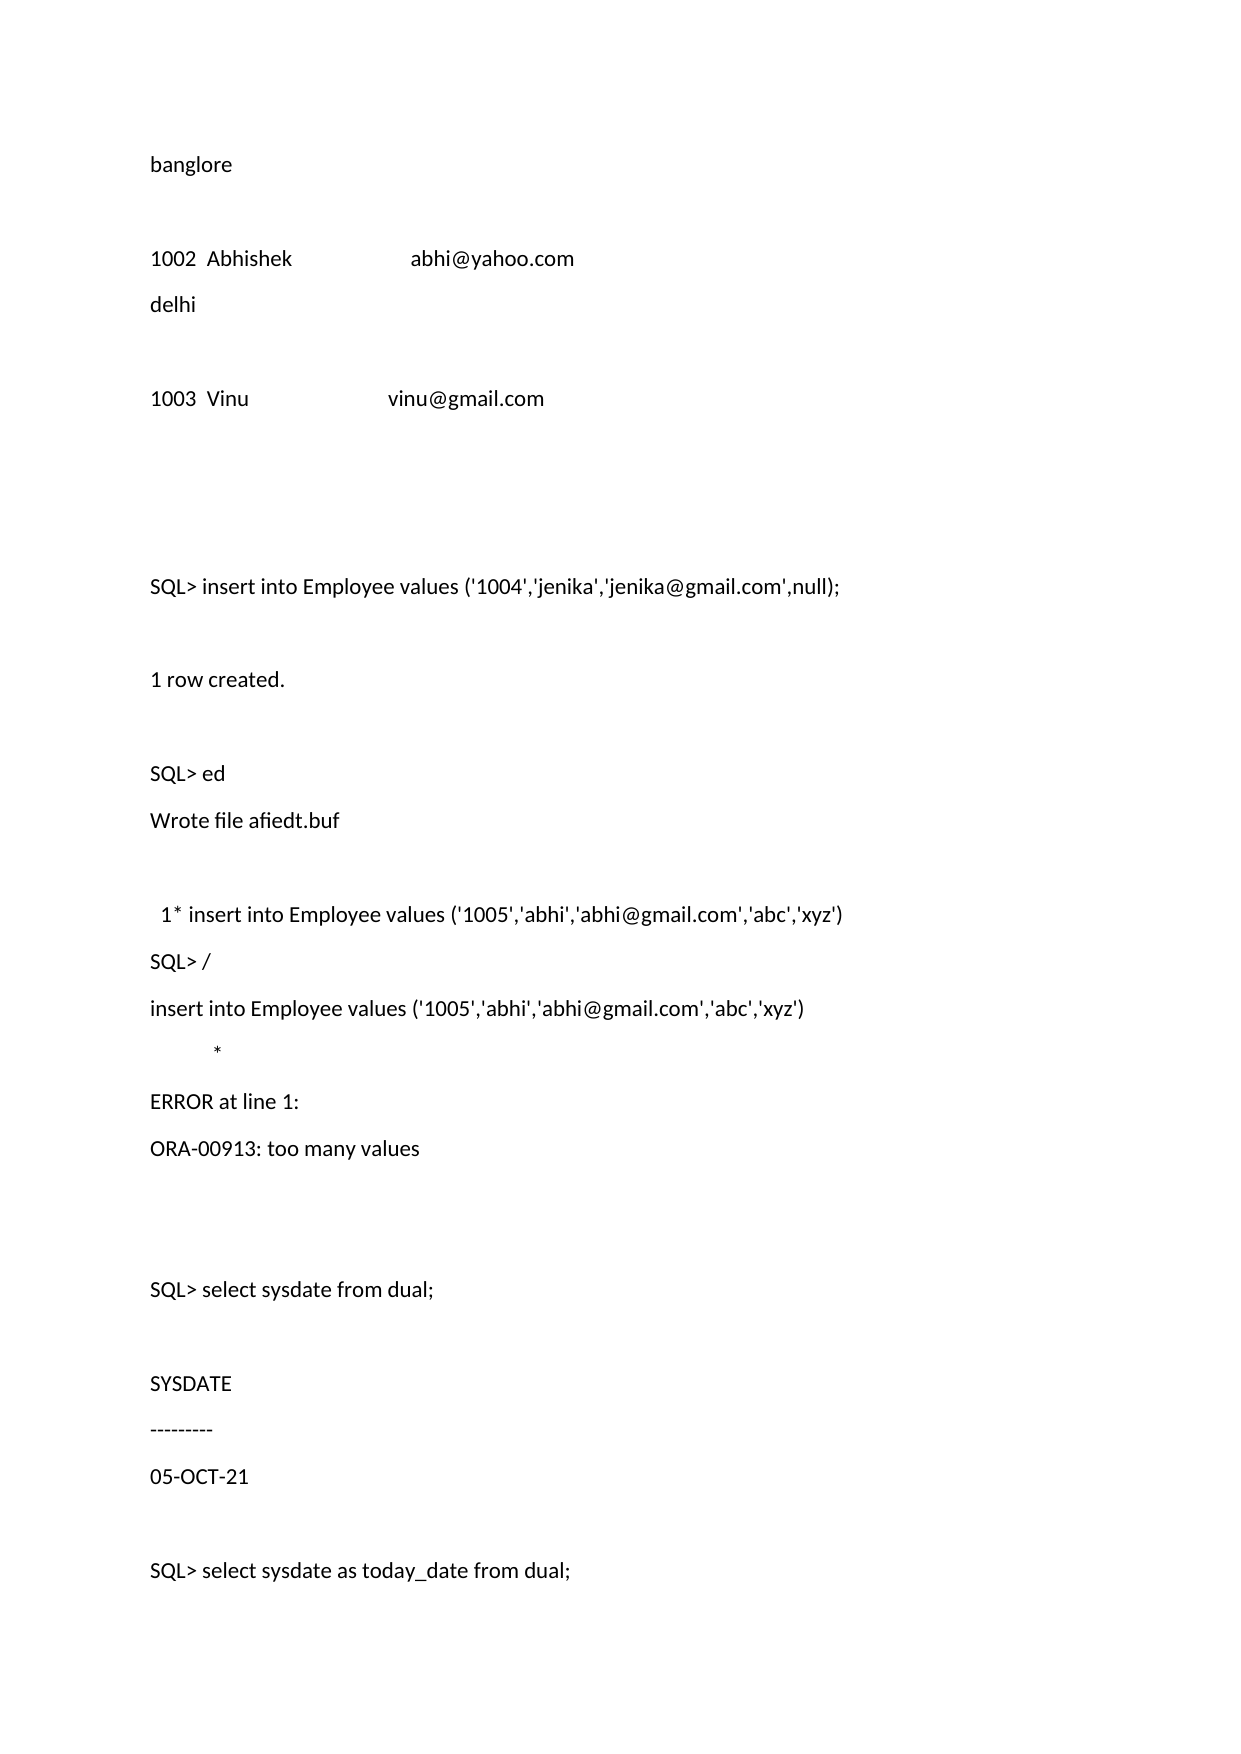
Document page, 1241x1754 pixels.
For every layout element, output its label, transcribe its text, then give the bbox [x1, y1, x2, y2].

text insert into Employee values ('1005','abhi','abhi@gmail.com','abc','xyz') [150, 994, 1090, 1022]
text Wrote file afiedt.buf [150, 806, 1090, 834]
text SQL> ed [150, 759, 1090, 787]
text SQL> insert into Employee values ('1004','jenika','jenika@gmail.com',null); [150, 572, 1090, 600]
text SQL> / [150, 947, 1090, 975]
text SQL> select sysdate as today_date from dual; [150, 1556, 1090, 1584]
text 1 row created. [150, 666, 1090, 694]
text 05-OCT-21 [150, 1462, 1090, 1491]
text 1* insert into Employee values ('1005','abhi','abhi@gmail.com','abc','xyz') [150, 900, 1090, 928]
text * [150, 1041, 1090, 1069]
text ORA-00913: too many values [150, 1134, 1090, 1162]
text 1003 Vinu vinu@gmail.com [150, 384, 1090, 412]
text ERROR at line 1: [150, 1087, 1090, 1116]
text --------- [150, 1416, 1090, 1444]
text SQL> select sysdate from dual; [150, 1275, 1090, 1303]
text SYSDATE [150, 1369, 1090, 1397]
text 1002 Abhishek abhi@yahoo.com [150, 244, 1090, 272]
text delhi [150, 291, 1090, 319]
text banglore [150, 150, 1090, 178]
